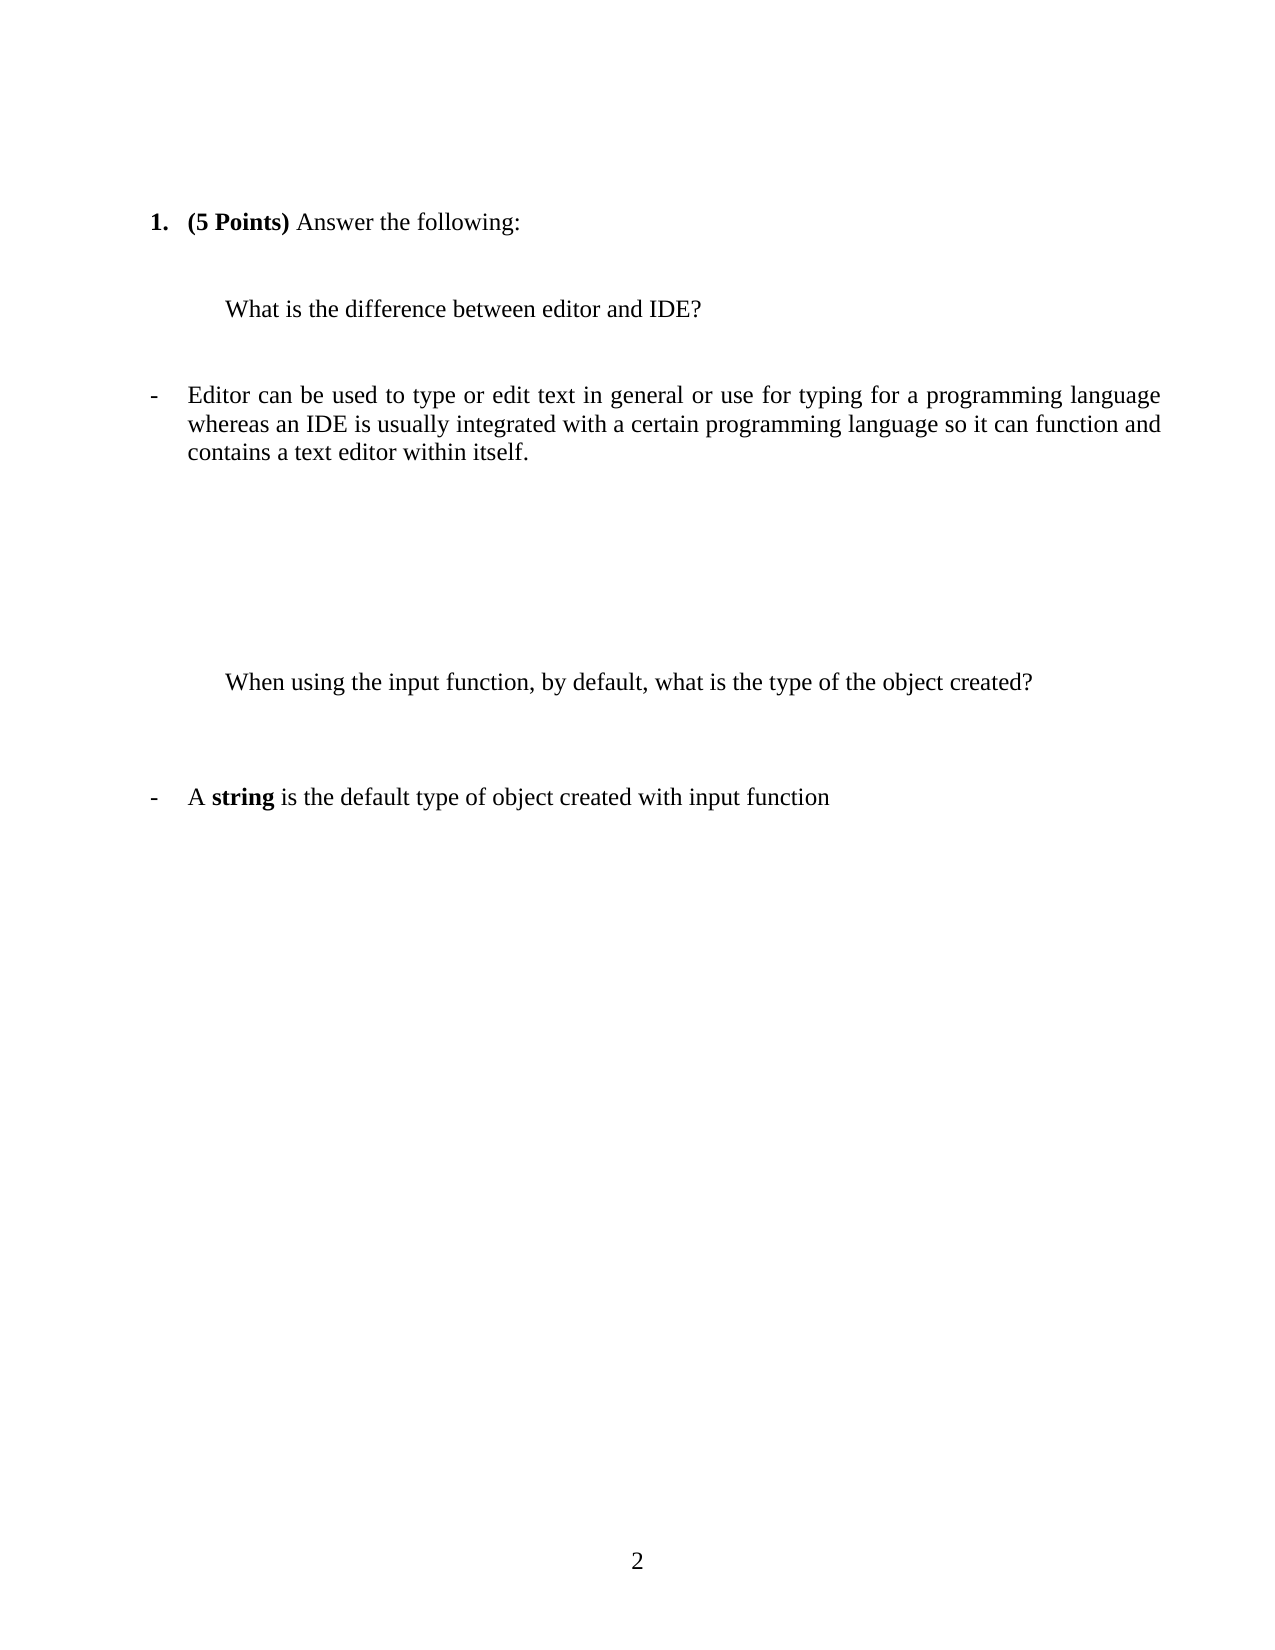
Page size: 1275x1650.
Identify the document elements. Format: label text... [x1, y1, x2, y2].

text When using the input function, by default, what is the type of the object created? [225, 667, 1162, 696]
text What is the difference between editor and IDE? [225, 294, 1162, 322]
list A string is the default type of object created with input function [150, 782, 1162, 811]
list Editor can be used to type or edit text in general or use for typing for a programming language whereas an IDE is usually integrated with a certain programming language so it can function and contains a text editor within itself. [150, 380, 1162, 466]
list (5 Points) Answer the following: [150, 207, 1162, 236]
